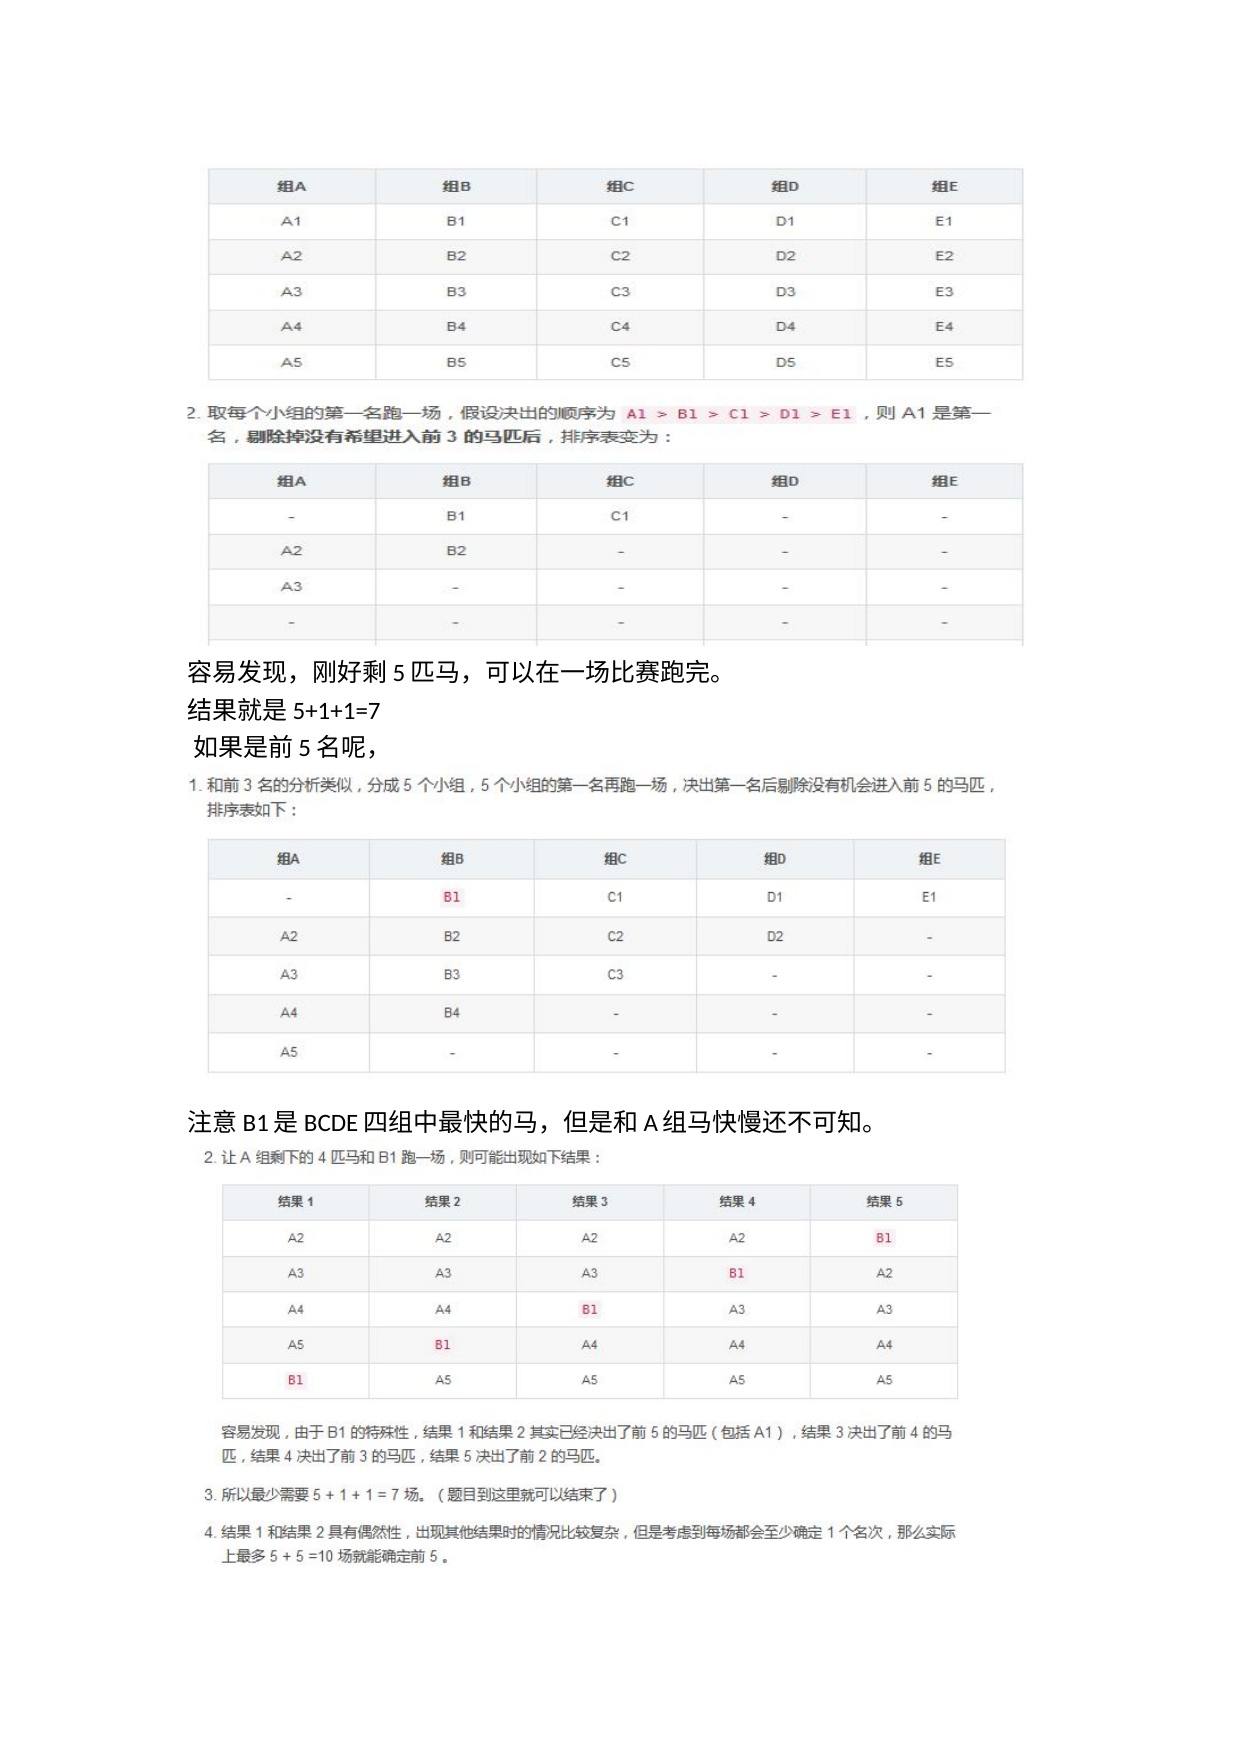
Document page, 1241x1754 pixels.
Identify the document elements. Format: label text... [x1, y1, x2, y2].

picture [187, 1139, 973, 1573]
picture [187, 764, 1017, 1084]
text 如果是前5名呢， [187, 727, 1053, 764]
text 注意B1是BCDE四组中最快的马，但是和A组马快慢还不可知。 [187, 1102, 1053, 1139]
text 容易发现，刚好剩5匹马，可以在一场比赛跑完。 [187, 652, 1053, 689]
text 结果就是5+1+1=7 [187, 689, 1053, 727]
picture [187, 164, 1045, 646]
